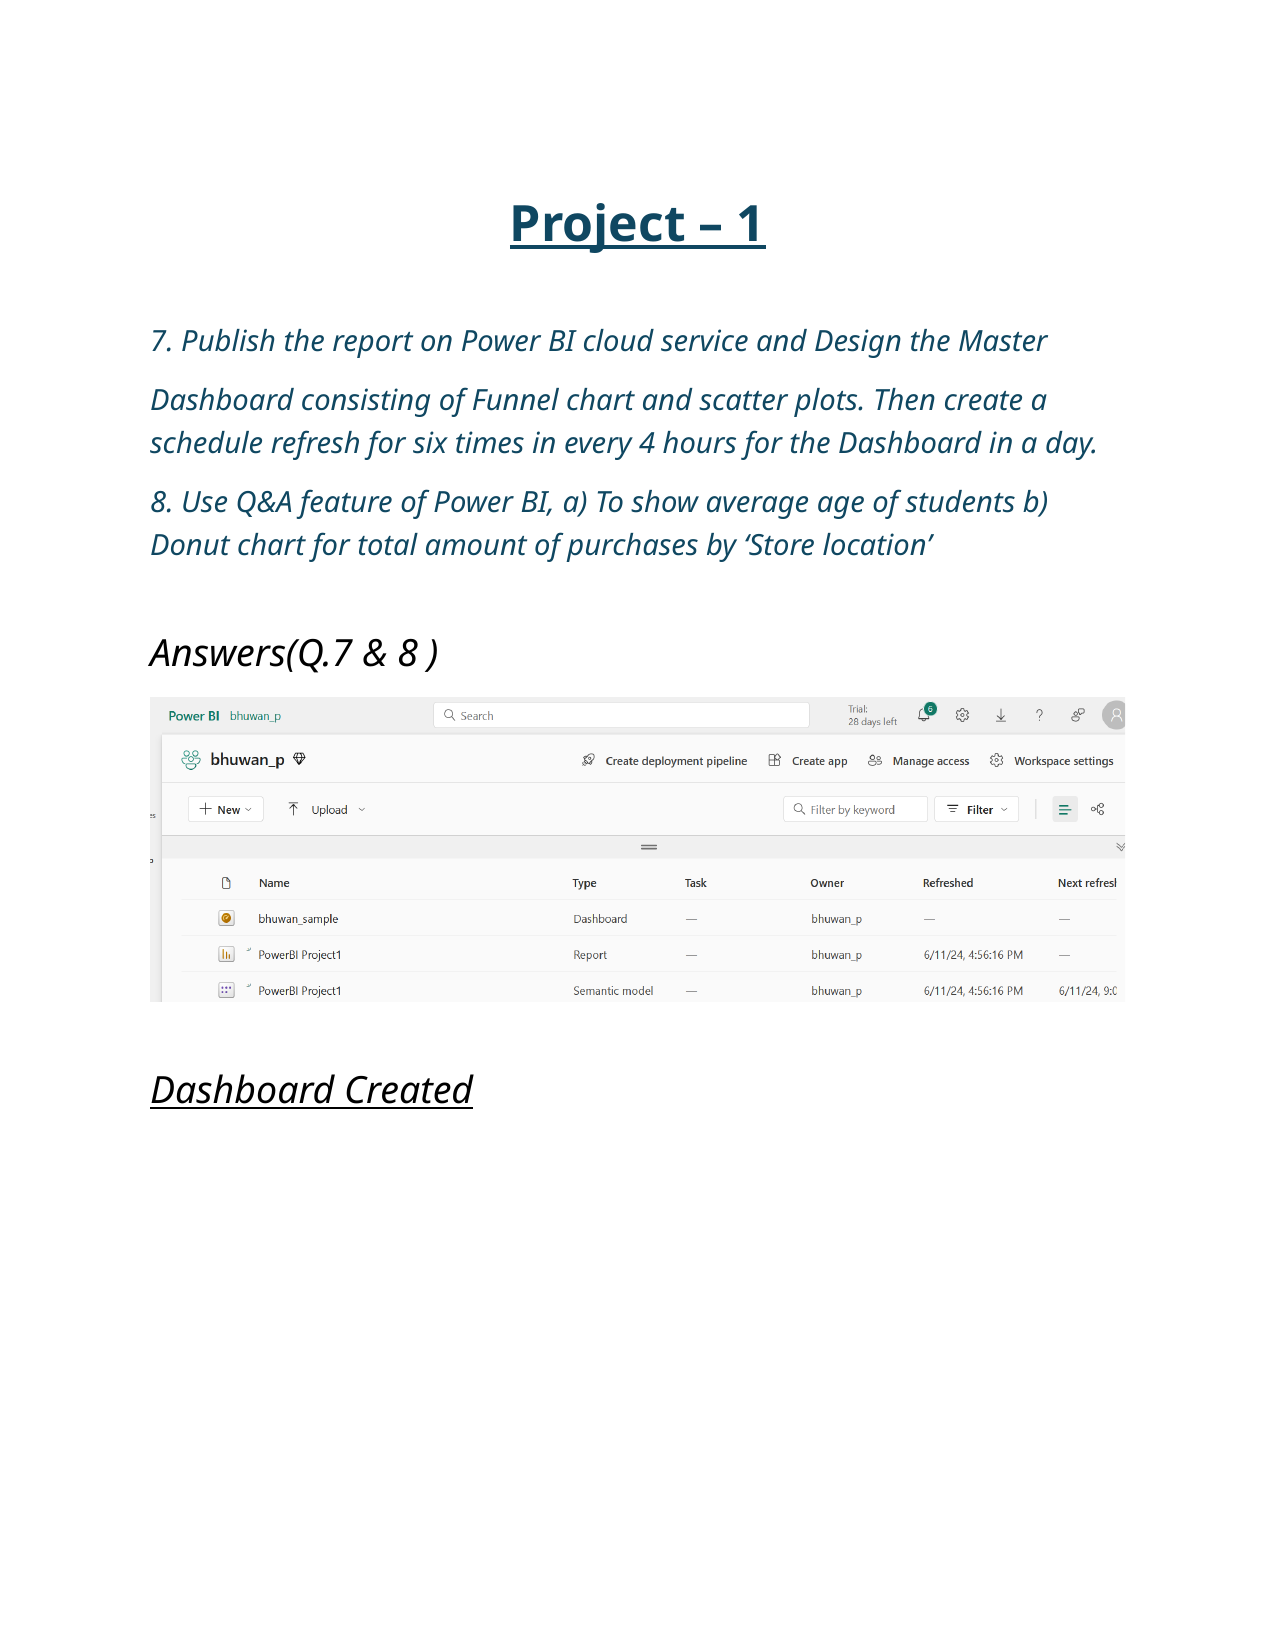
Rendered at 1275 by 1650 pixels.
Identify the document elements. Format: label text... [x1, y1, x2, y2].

subtitle Dashboard consisting of Funnel chart and scatter plots. Then create a schedule refresh for six times in every 4 hours for the Dashboard in a day. [150, 379, 1125, 462]
subtitle 7. Publish the report on Power BI cloud service and Design the Master [150, 320, 1125, 359]
picture [150, 697, 1125, 1002]
text Dashboard Created [150, 1063, 1125, 1114]
subtitle Project – 1 [150, 187, 1125, 256]
subtitle 8. Use Q&A feature of Power BI, a) To show average age of students b) Donut chart for total amount of purchases by ‘Store location’ [150, 482, 1125, 564]
text Answers(Q.7 & 8 ) [150, 626, 1125, 677]
